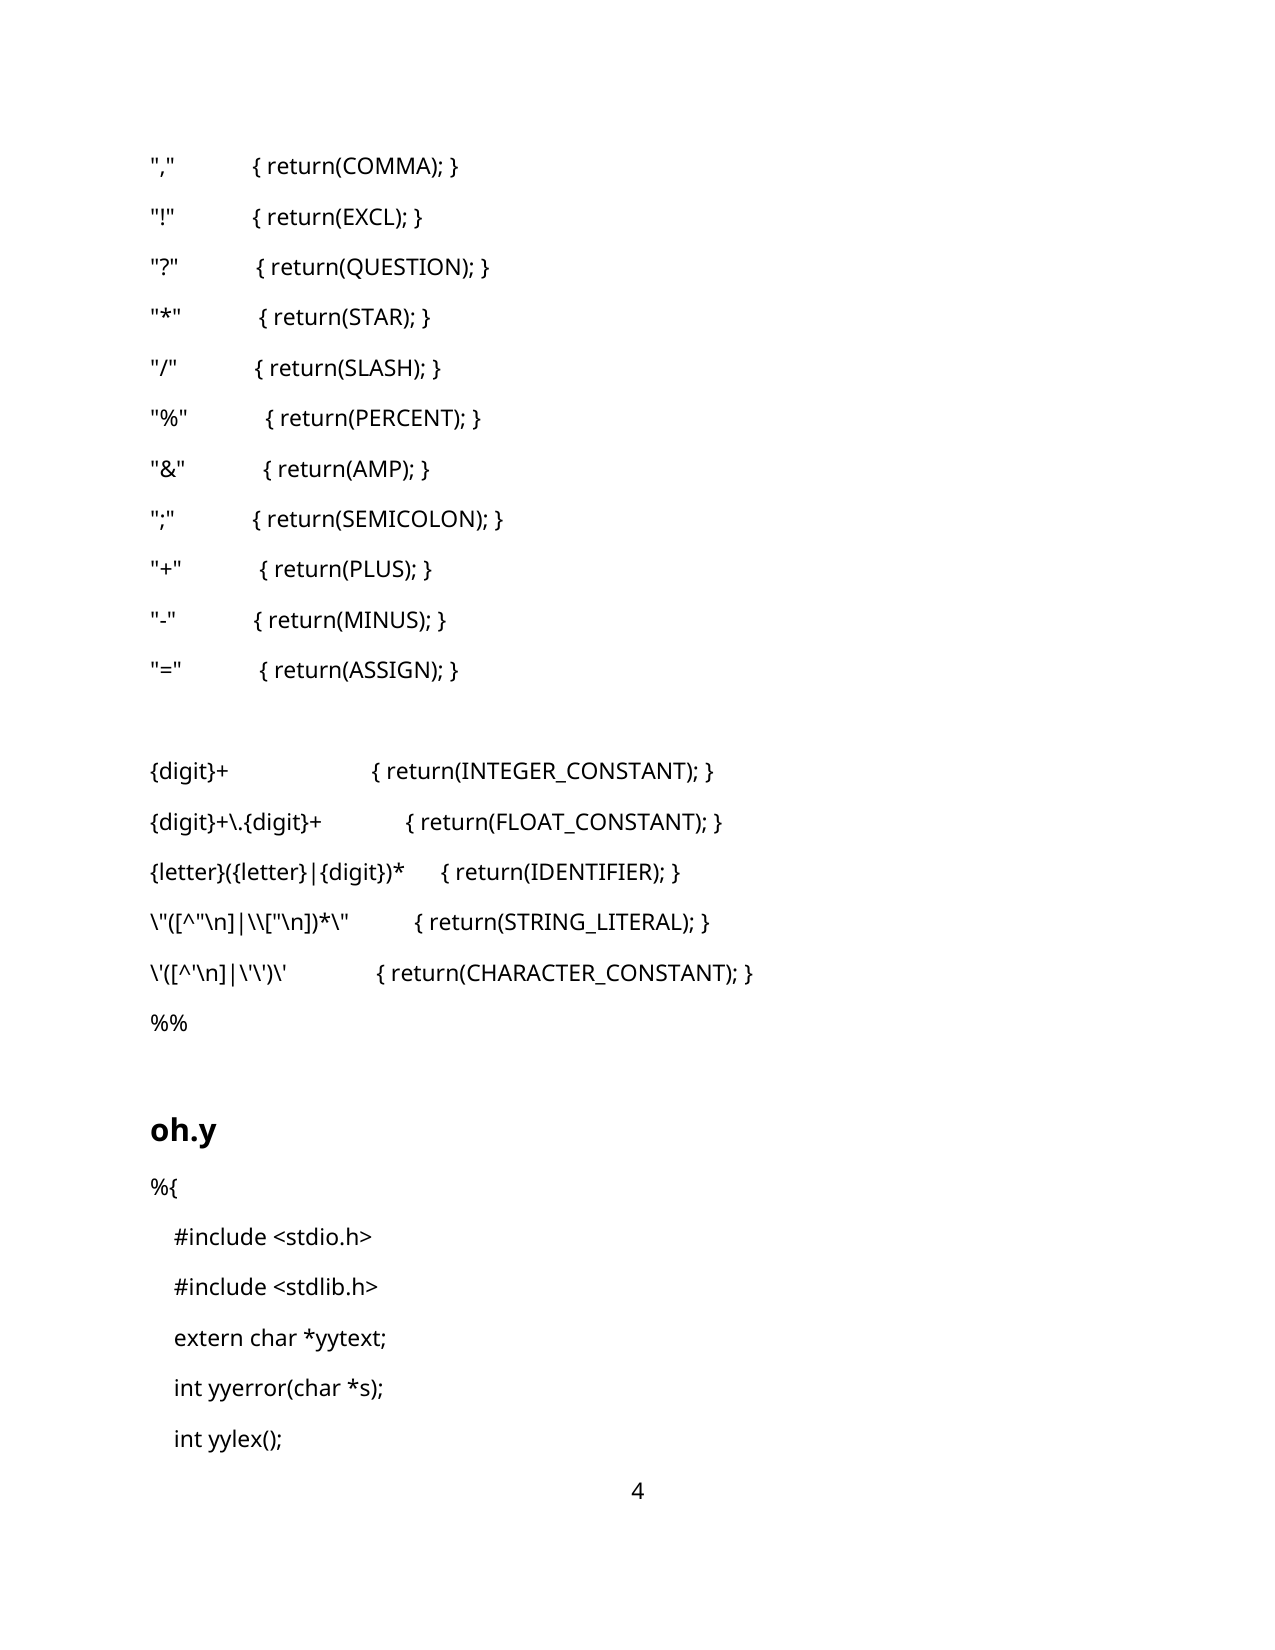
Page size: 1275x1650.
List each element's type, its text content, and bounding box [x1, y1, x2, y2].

text {digit}+\.{digit}+ { return(FLOAT_CONSTANT); } [150, 805, 1125, 837]
text "*" { return(STAR); } [150, 301, 1125, 332]
text %{ [150, 1171, 1125, 1202]
text "/" { return(SLASH); } [150, 352, 1125, 383]
text "!" { return(EXCL); } [150, 200, 1125, 232]
text "-" { return(MINUS); } [150, 604, 1125, 635]
text \'([^'\n]|\'\')\' { return(CHARACTER_CONSTANT); } [150, 957, 1125, 988]
text \"([^"\n]|\\["\n])*\" { return(STRING_LITERAL); } [150, 906, 1125, 937]
text "," { return(COMMA); } [150, 150, 1125, 181]
text int yyerror(char *s); [150, 1372, 1125, 1403]
text %% [150, 1007, 1125, 1038]
text {letter}({letter}|{digit})* { return(IDENTIFIER); } [150, 856, 1125, 887]
text int yylex(); [150, 1423, 1125, 1454]
text oh.y [150, 1108, 1125, 1151]
text "%" { return(PERCENT); } [150, 402, 1125, 433]
text {digit}+ { return(INTEGER_CONSTANT); } [150, 755, 1125, 786]
text extern char *yytext; [150, 1322, 1125, 1353]
text #include <stdio.h> [150, 1221, 1125, 1252]
text "&" { return(AMP); } [150, 452, 1125, 484]
text "+" { return(PLUS); } [150, 553, 1125, 584]
text ";" { return(SEMICOLON); } [150, 503, 1125, 534]
text "?" { return(QUESTION); } [150, 251, 1125, 282]
text "=" { return(ASSIGN); } [150, 654, 1125, 685]
text #include <stdlib.h> [150, 1271, 1125, 1303]
